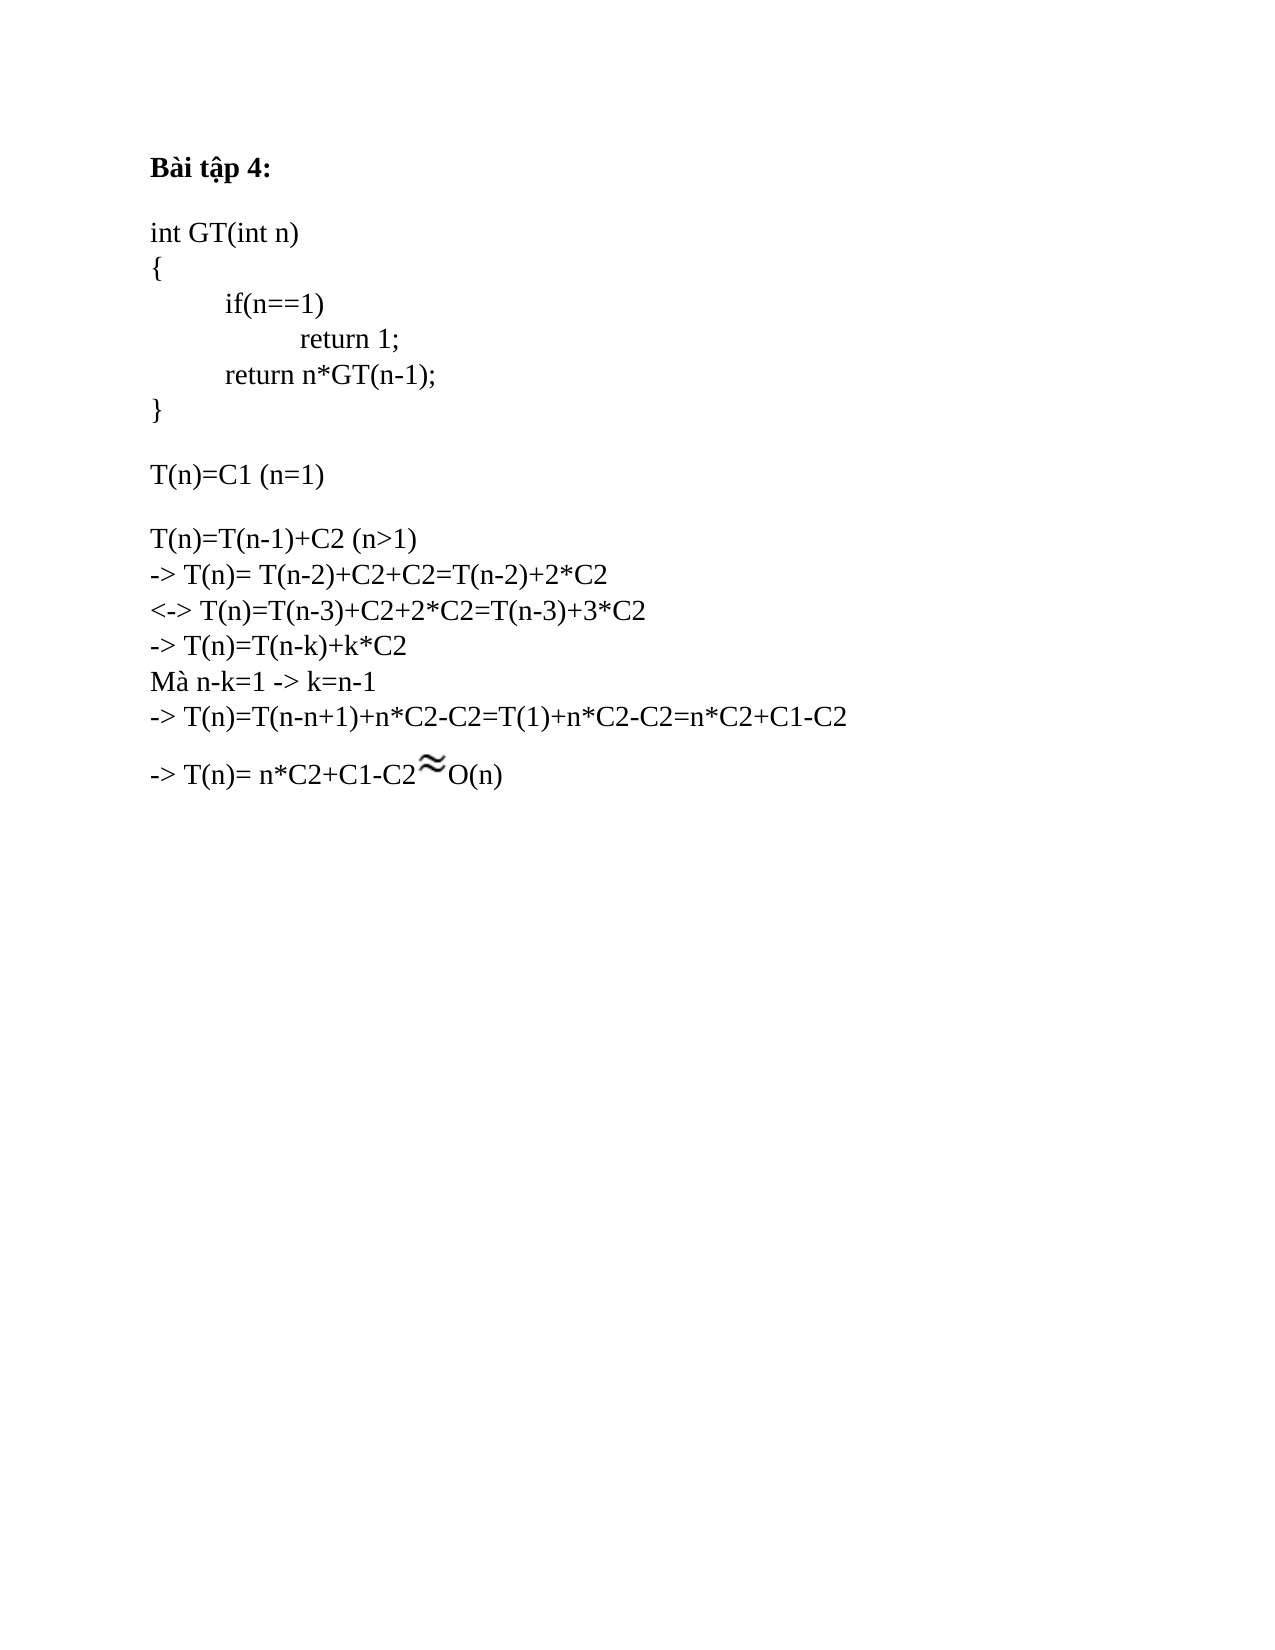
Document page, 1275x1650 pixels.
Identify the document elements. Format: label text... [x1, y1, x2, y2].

text int GT(int n) { if(n==1) return 1; return n*GT(n-1); } [150, 215, 1125, 426]
picture [416, 734, 448, 785]
text T(n)=C1 (n=1) [150, 457, 1125, 491]
text Bài tập 4: [150, 150, 1125, 183]
text T(n)=T(n-1)+C2 (n>1) -> T(n)= T(n-2)+C2+C2=T(n-2)+2*C2 <-> T(n)=T(n-3)+C2+2*C2=T(n-3)+3*C2 -> T(n)=T(n-k)+k*C2 Mà n-k=1 -> k=n-1 -> T(n)=T(n-n+1)+n*C2-C2=T(1)+n*C2-C2=n*C2+C1-C2 -> T(n)= n*C2+C1-C2O(n) [150, 522, 1125, 791]
